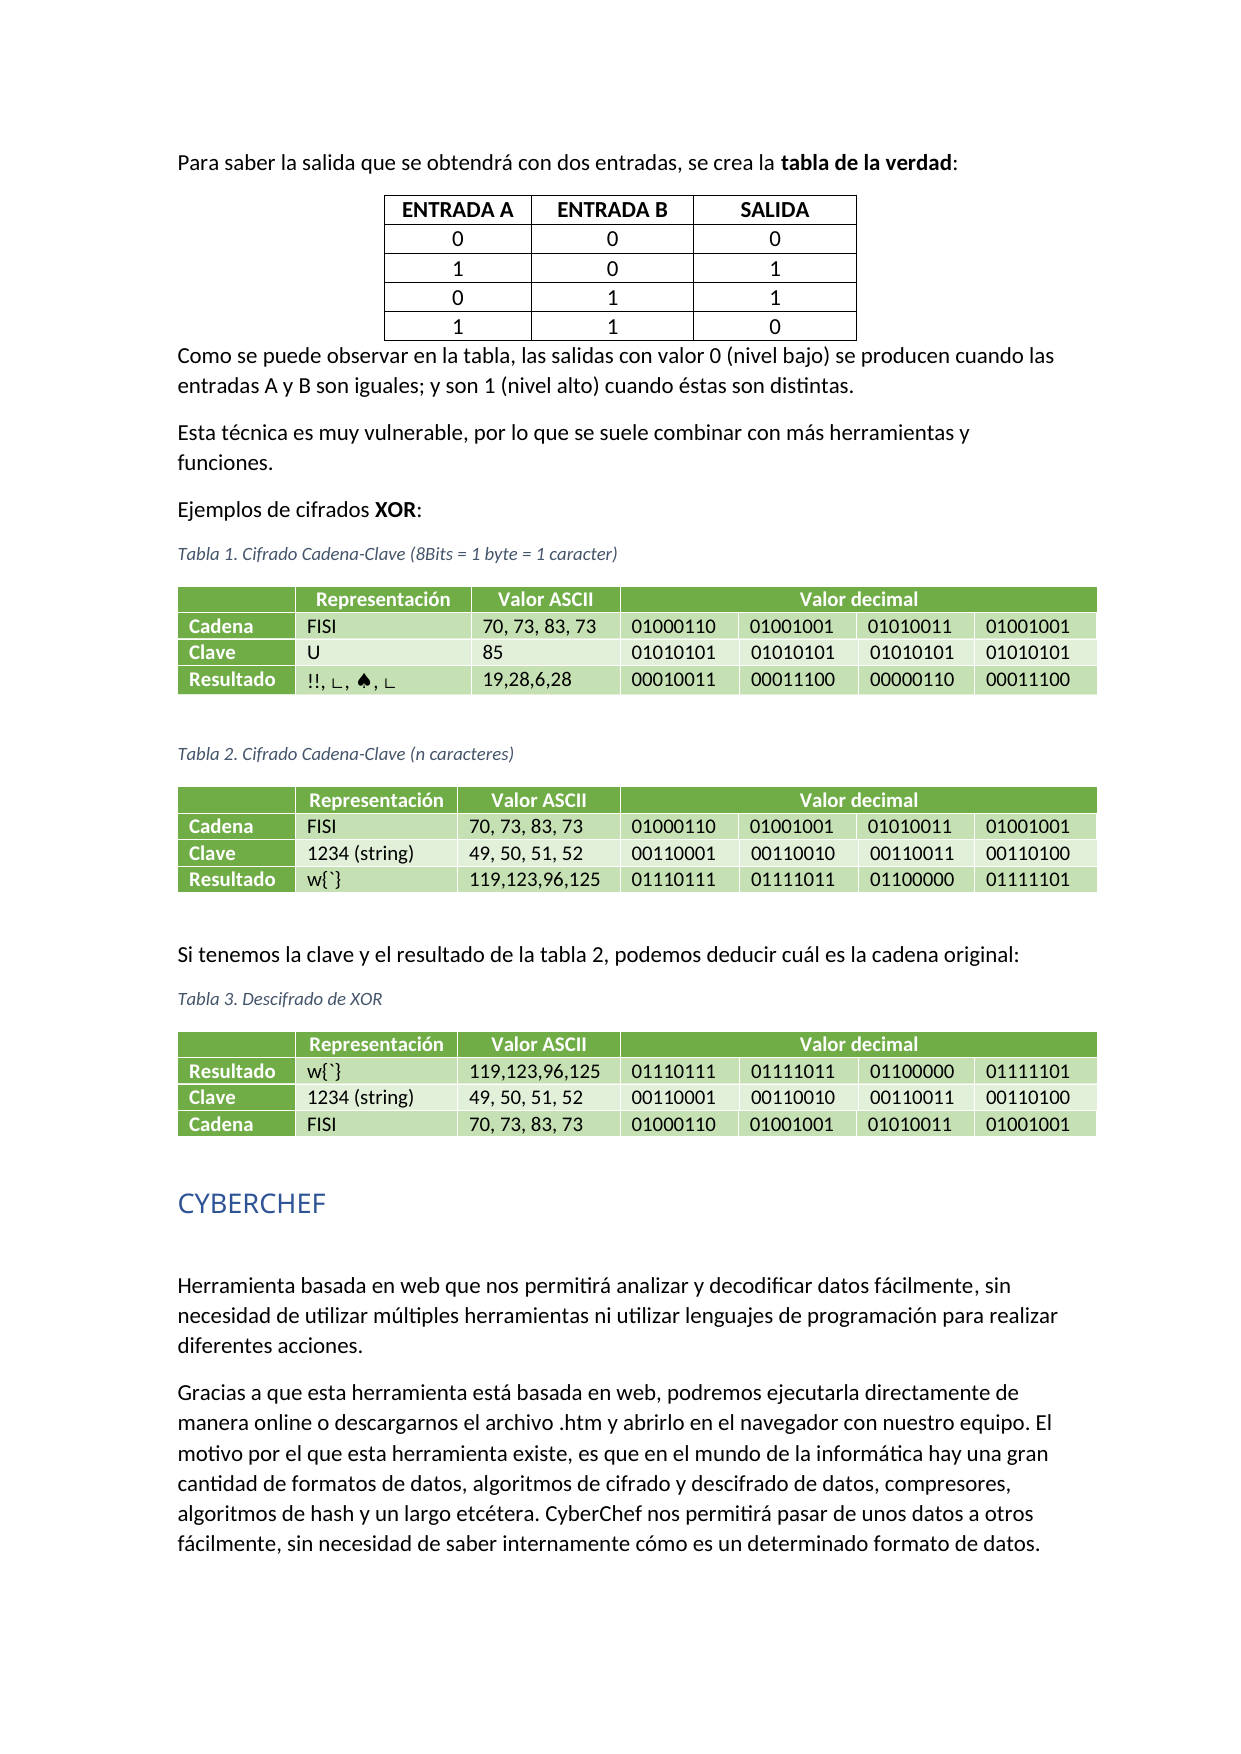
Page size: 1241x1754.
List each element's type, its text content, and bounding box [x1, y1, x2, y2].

table_header Valor ASCII [458, 1032, 620, 1057]
table_cell 19,28,6,28 [472, 666, 620, 694]
table_cell Resultado [178, 867, 295, 892]
table_cell 01111011 [740, 867, 858, 892]
table_cell 00110011 [859, 1085, 974, 1110]
table_cell U [296, 640, 471, 665]
table_cell 01001001 [975, 1111, 1096, 1136]
table_cell 49, 50, 51, 52 [458, 840, 620, 866]
table_cell 1234 (string) [296, 840, 457, 866]
table_header [178, 587, 295, 612]
text Herramienta basada en web que nos permitirá analizar y decodificar datos fácilmente, sin necesidad de utilizar múltiples herramientas ni utilizar lenguajes de programación para realizar diferentes acciones. [177, 1271, 1063, 1359]
table_cell 0 [385, 225, 531, 253]
table_header Valor decimal [621, 587, 1097, 612]
table_cell 00110100 [975, 840, 1097, 866]
table_cell 00110001 [621, 1085, 739, 1110]
table_cell 01010101 [859, 640, 974, 665]
table_cell 01010011 [857, 1111, 974, 1136]
table_header ENTRADA A [385, 196, 531, 223]
table_cell 01001001 [739, 814, 856, 839]
table_cell 00110010 [740, 1085, 858, 1110]
table_cell Resultado [178, 1058, 295, 1083]
table_cell 01111101 [975, 1058, 1097, 1083]
table_cell 1 [532, 283, 693, 311]
table_cell 01010011 [857, 814, 974, 839]
table_cell 1234 (string) [296, 1085, 457, 1110]
text Ejemplos de cifrados XOR: [177, 495, 1063, 523]
table_cell 00110100 [975, 1085, 1097, 1110]
text Para saber la salida que se obtendrá con dos entradas, se crea la tabla de la verdad: [177, 148, 1063, 176]
table_cell 01001001 [975, 613, 1096, 638]
table_cell 01010101 [740, 640, 858, 665]
table_cell 49, 50, 51, 52 [458, 1085, 620, 1110]
table_cell FISI [296, 814, 457, 839]
table_cell 1 [694, 254, 856, 282]
table_cell 01110111 [621, 1058, 739, 1083]
table_header Valor ASCII [458, 787, 620, 813]
table_cell 01000110 [621, 814, 738, 839]
table_cell 0 [532, 225, 693, 253]
table_cell w{`} [296, 867, 457, 892]
table_cell 01111101 [975, 867, 1097, 892]
table_cell 01111011 [740, 1058, 858, 1083]
table_header Valor ASCII [472, 587, 620, 612]
table_header [178, 787, 295, 813]
table_cell 01001001 [975, 814, 1096, 839]
table_cell 1 [694, 283, 856, 311]
table_cell 01010101 [975, 640, 1097, 665]
table_cell 70, 73, 83, 73 [472, 613, 620, 638]
table_cell 70, 73, 83, 73 [458, 814, 620, 839]
table_cell 1 [532, 312, 693, 340]
table_cell 00011100 [975, 666, 1097, 694]
table_cell 00110001 [621, 840, 739, 866]
table_cell 1 [385, 254, 531, 282]
table_cell 85 [472, 640, 620, 665]
table_header Valor decimal [621, 787, 1097, 813]
table_cell 01000110 [621, 1111, 738, 1136]
table_cell 01010101 [621, 640, 739, 665]
text Como se puede observar en la tabla, las salidas con valor 0 (nivel bajo) se producen cuando las entradas A y B son iguales; y son 1 (nivel alto) cuando éstas son distintas. [177, 341, 1063, 399]
table_cell FISI [296, 613, 471, 638]
table_header [178, 1032, 295, 1057]
table_cell 01100000 [859, 867, 974, 892]
table_header Representación [296, 1032, 457, 1057]
text Esta técnica es muy vulnerable, por lo que se suele combinar con más herramientas y funciones. [177, 418, 1063, 476]
table_cell 70, 73, 83, 73 [458, 1111, 620, 1136]
table_cell 00110010 [740, 840, 858, 866]
table_cell Clave [178, 840, 295, 866]
table_header Representación [296, 787, 457, 813]
table_cell 00110011 [859, 840, 974, 866]
table_header ENTRADA B [532, 196, 693, 223]
table_cell 0 [694, 312, 856, 340]
table_cell 01110111 [621, 867, 739, 892]
subtitle CYBERCHEF [177, 1184, 1063, 1221]
table_cell Resultado [178, 666, 295, 694]
table_cell 0 [385, 283, 531, 311]
text Si tenemos la clave y el resultado de la tabla 2, podemos deducir cuál es la cadena original: [177, 940, 1063, 968]
table_cell Cadena [178, 814, 295, 839]
table_cell 1 [385, 312, 531, 340]
table_cell 00011100 [740, 666, 858, 694]
table_cell Cadena [178, 1111, 295, 1136]
table_header Representación [296, 587, 471, 612]
table_cell 119,123,96,125 [458, 867, 620, 892]
table_cell FISI [296, 1111, 457, 1136]
table_cell Clave [178, 1085, 295, 1110]
table_cell 01100000 [859, 1058, 974, 1083]
table_cell 00010011 [621, 666, 739, 694]
table_cell 0 [532, 254, 693, 282]
table_cell !!, ∟, , ∟ [296, 666, 471, 694]
table_cell Clave [178, 640, 295, 665]
table_cell 01010011 [857, 613, 974, 638]
table_cell w{`} [296, 1058, 457, 1083]
table_header SALIDA [694, 196, 856, 223]
table_header Valor decimal [621, 1032, 1097, 1057]
table_cell 0 [694, 225, 856, 253]
table_cell Cadena [178, 613, 295, 638]
text Gracias a que esta herramienta está basada en web, podremos ejecutarla directamente de manera online o descargarnos el archivo .htm y abrirlo en el navegador con nuestro equipo. El motivo por el que esta herramienta existe, es que en el mundo de la informática hay una gran cantidad de formatos de datos, algoritmos de cifrado y descifrado de datos, compresores, algoritmos de hash y un largo etcétera. CyberChef nos permitirá pasar de unos datos a otros fácilmente, sin necesidad de saber internamente cómo es un determinado formato de datos. [177, 1378, 1063, 1557]
table_cell 01001001 [739, 1111, 856, 1136]
table_cell 119,123,96,125 [458, 1058, 620, 1083]
table_cell 00000110 [859, 666, 974, 694]
table_cell 01000110 [621, 613, 738, 638]
table_cell 01001001 [739, 613, 856, 638]
